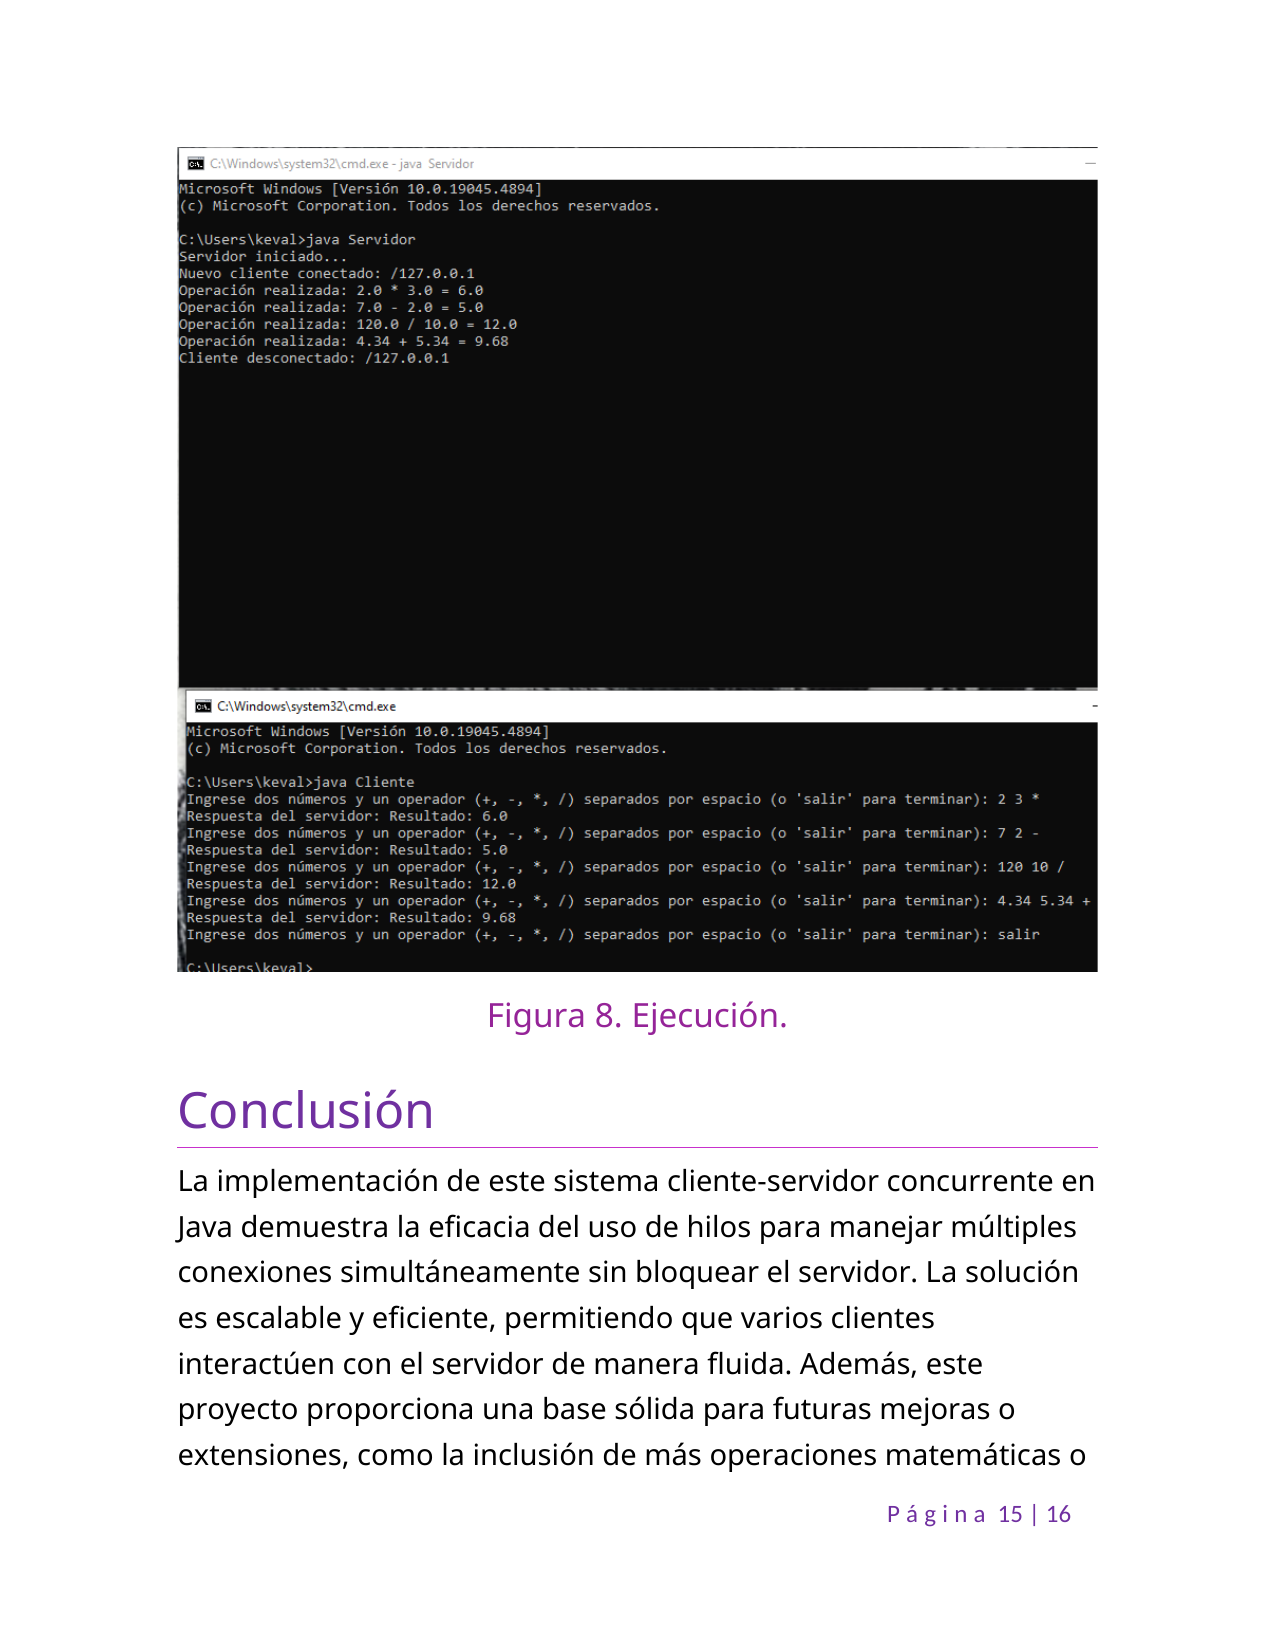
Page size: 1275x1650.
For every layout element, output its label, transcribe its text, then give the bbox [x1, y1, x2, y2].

picture [177, 147, 1098, 972]
subtitle Figura 8. Ejecución. [177, 992, 1098, 1037]
subtitle Conclusión [177, 1075, 1098, 1147]
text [177, 1161, 1098, 1474]
